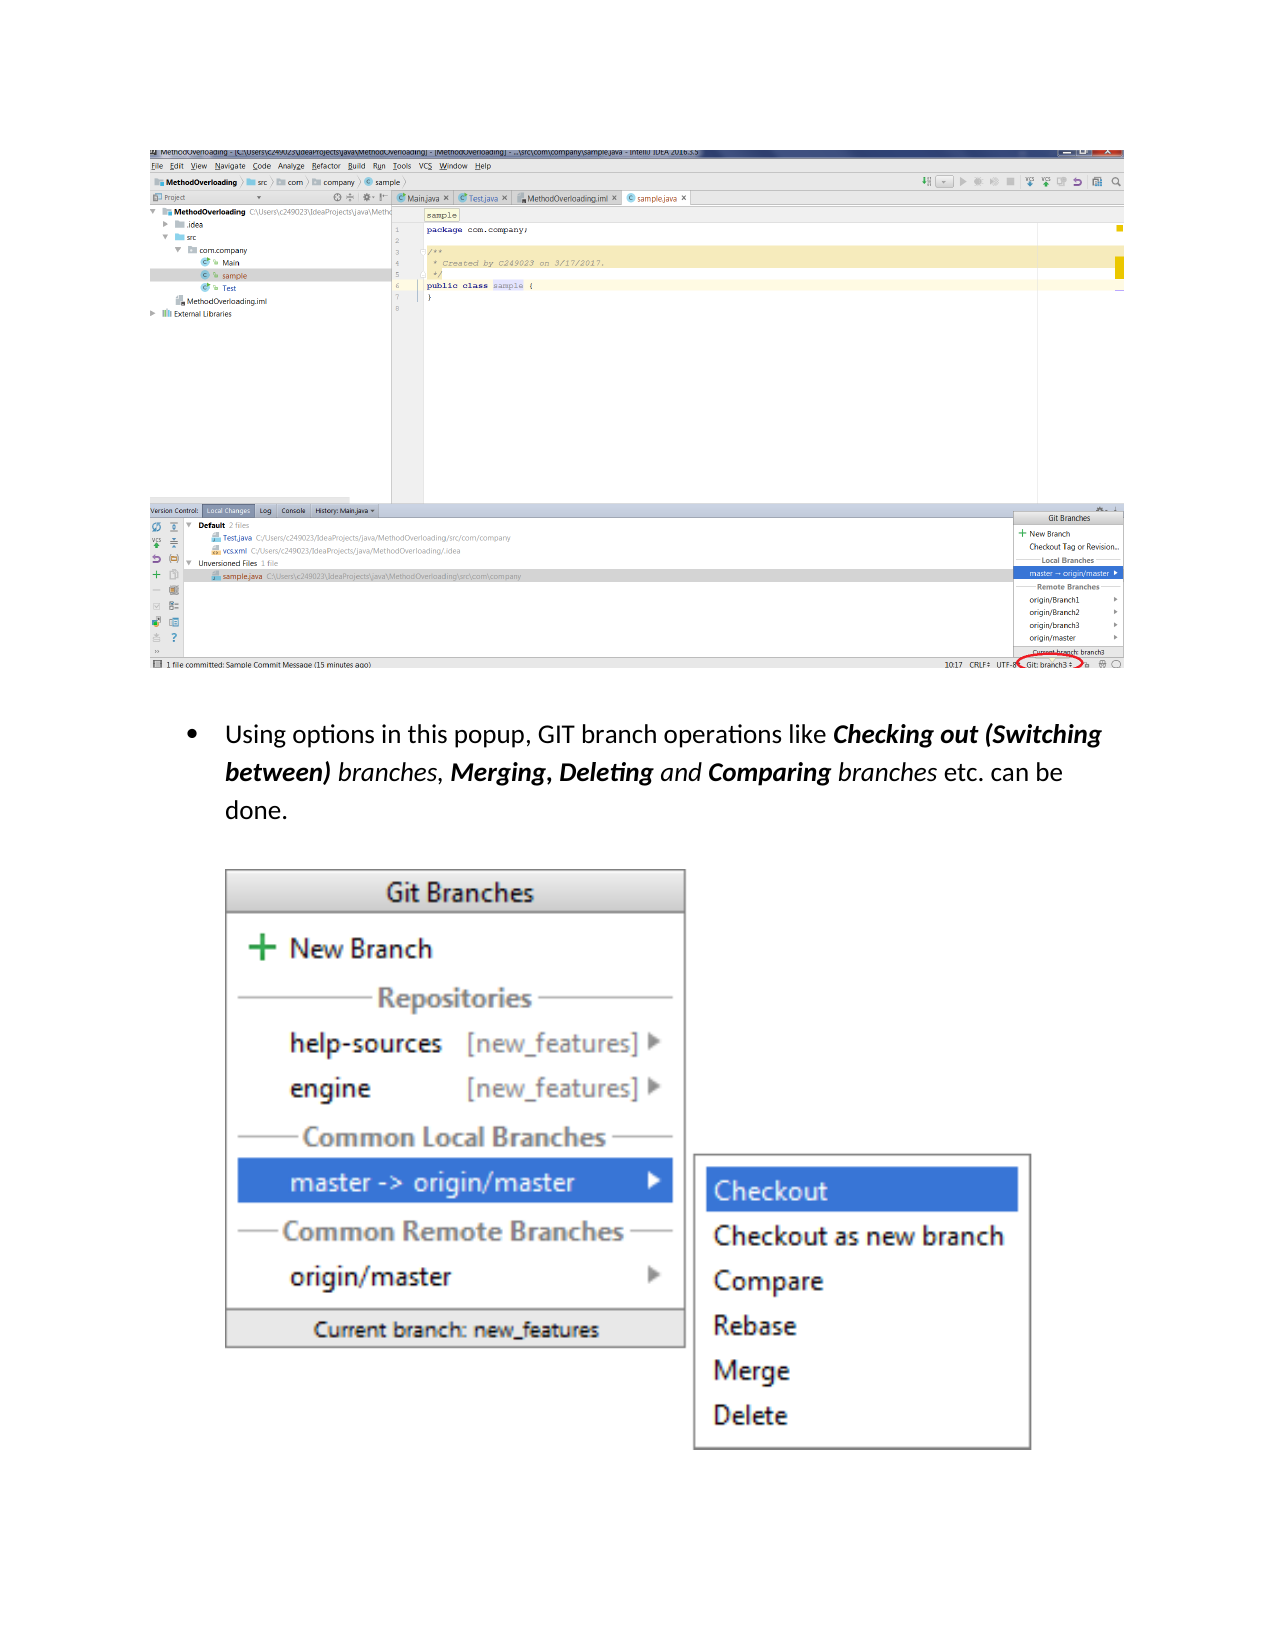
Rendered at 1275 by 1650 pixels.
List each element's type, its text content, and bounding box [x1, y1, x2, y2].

list Using options in this popup, GIT branch operations like Checking out (Switching between) branches, Merging, Deleting and Comparing branches etc. can be done. [187, 717, 1125, 826]
picture [225, 869, 1032, 1450]
picture [150, 150, 1124, 668]
